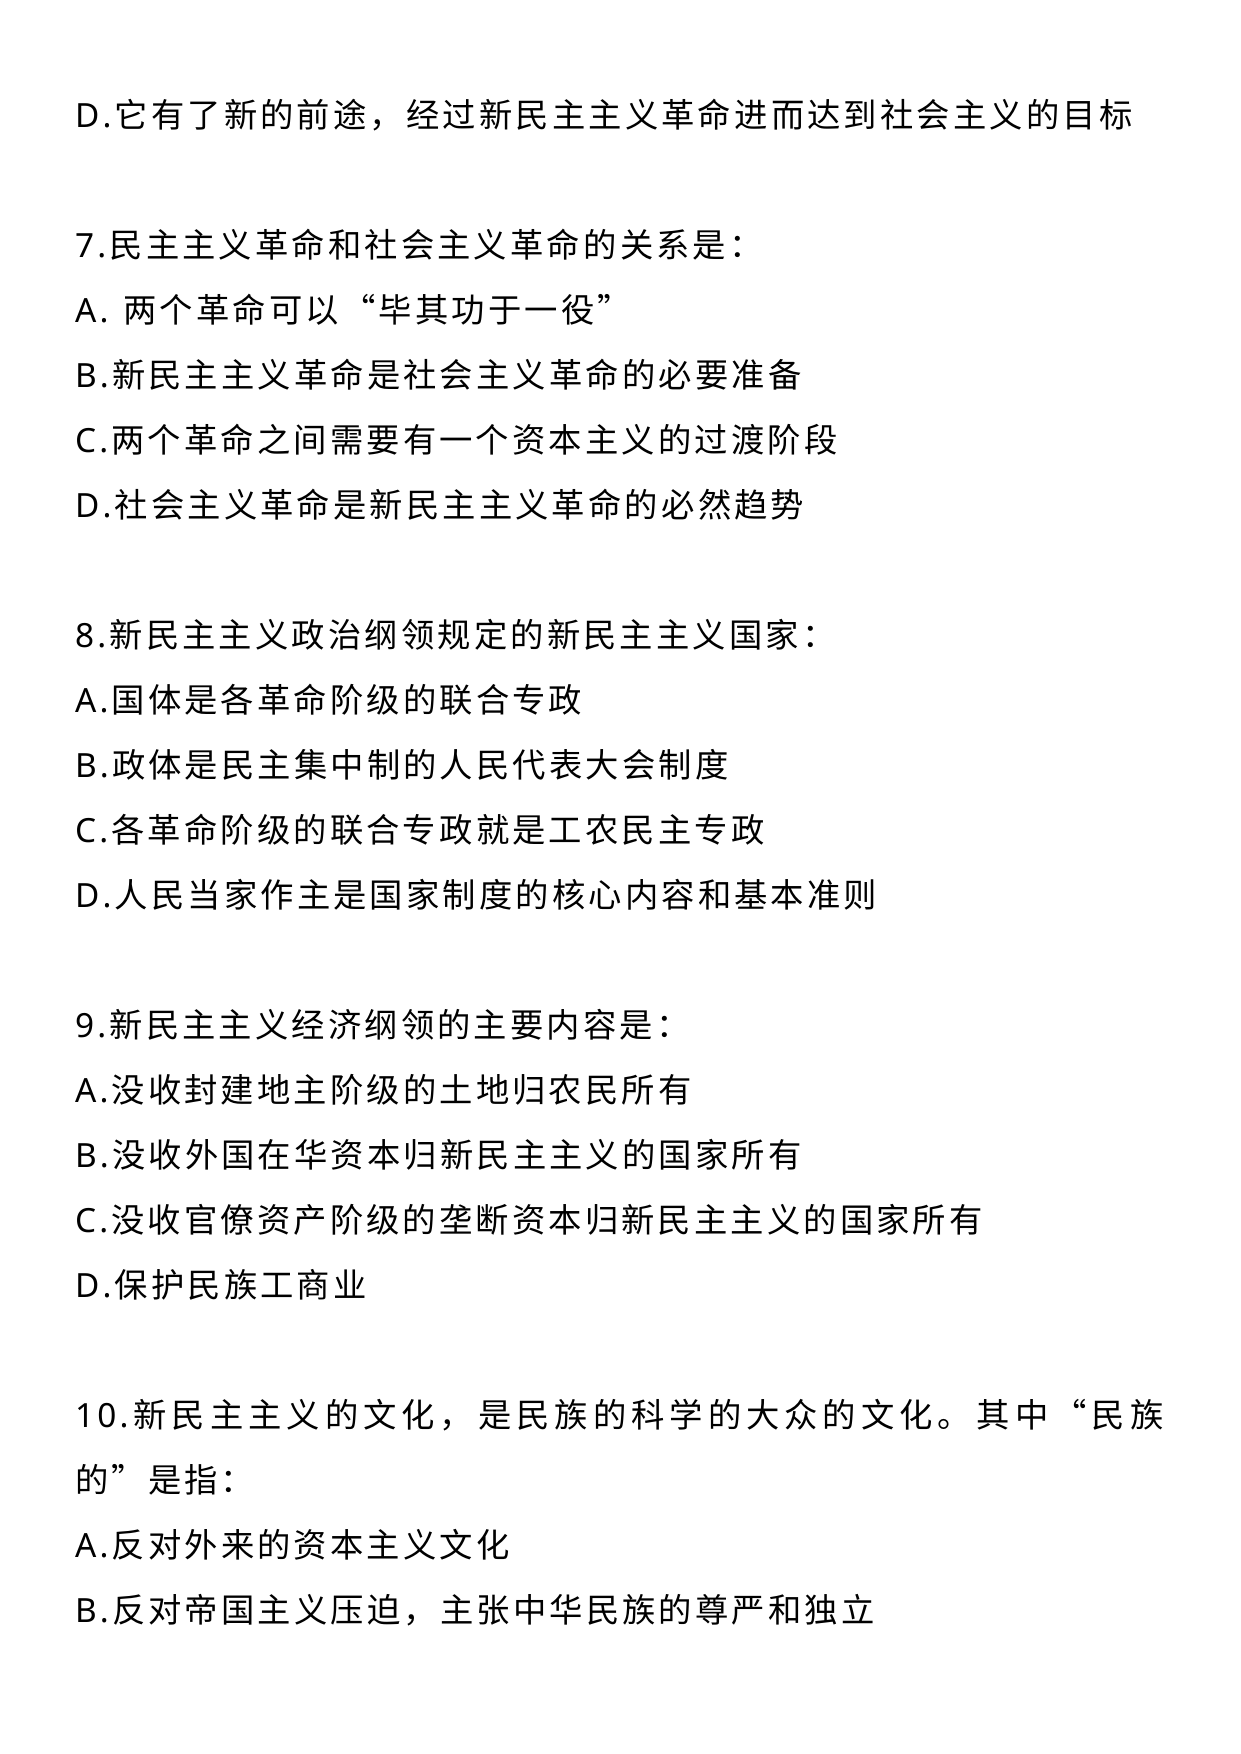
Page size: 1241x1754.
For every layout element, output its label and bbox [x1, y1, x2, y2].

text [75, 81, 1165, 1641]
